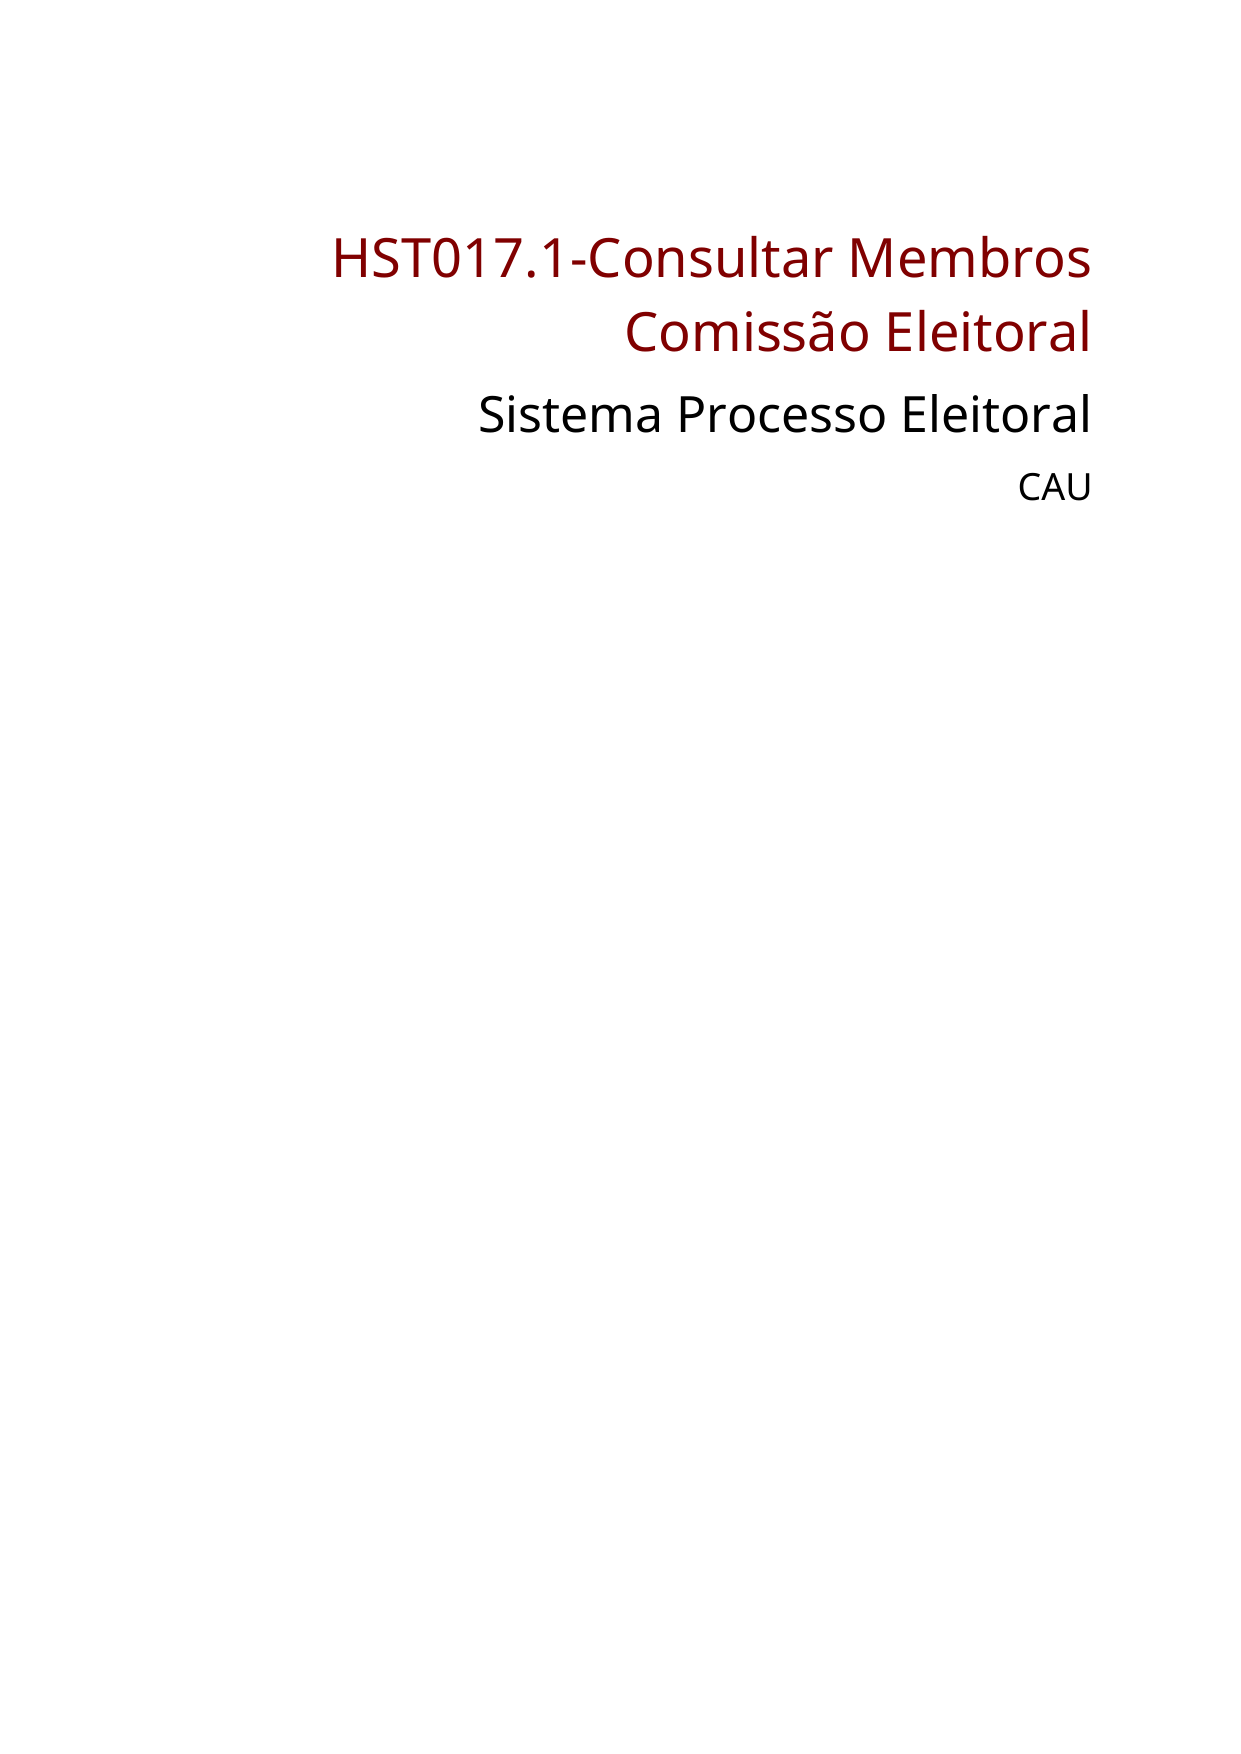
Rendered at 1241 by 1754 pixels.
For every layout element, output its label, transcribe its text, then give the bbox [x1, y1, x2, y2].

text <Nome do Produto>Sistema Processo Eleitoral [148, 379, 1092, 447]
text <Nome do cliente>CAU [148, 460, 1092, 511]
text ### - Nome do Caso de UsoHST017.1-Consultar Membros Comissão Eleitoral [148, 219, 1092, 367]
